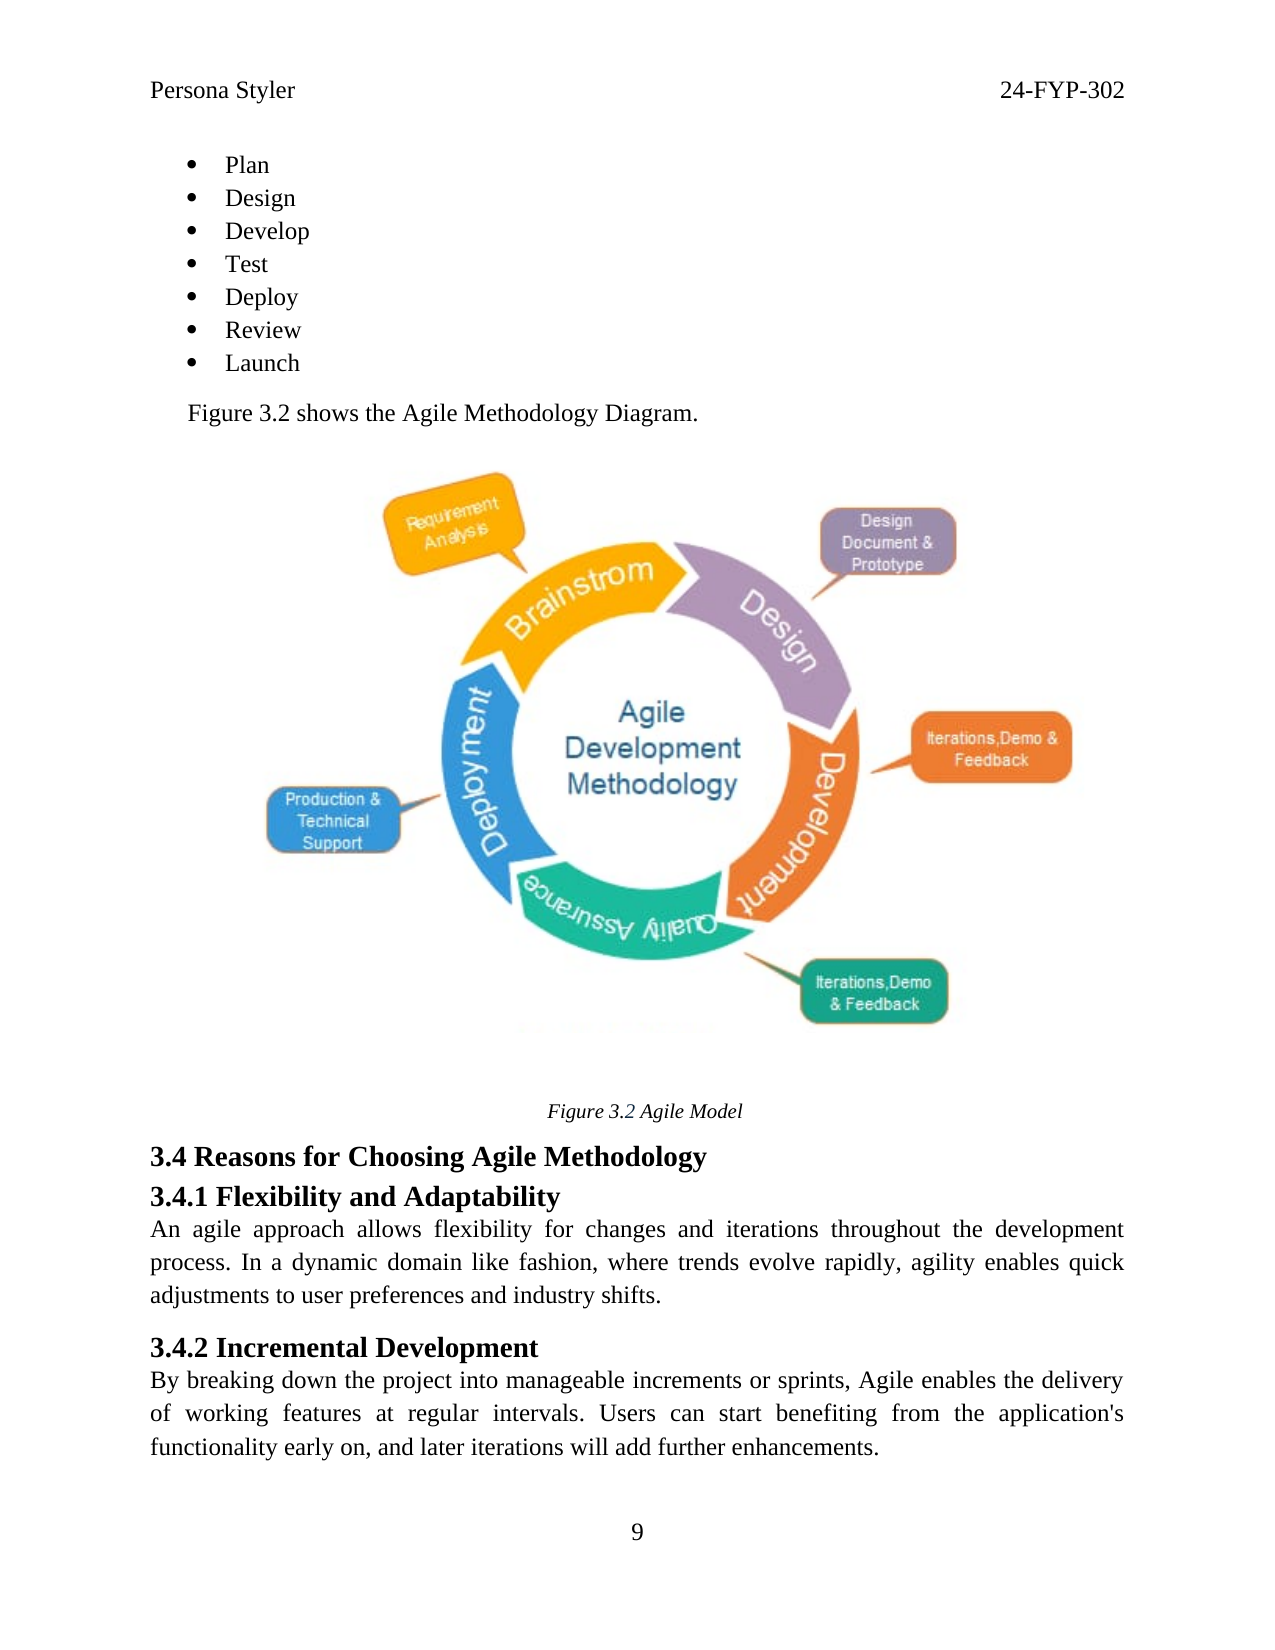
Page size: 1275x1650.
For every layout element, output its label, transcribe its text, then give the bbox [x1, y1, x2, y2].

text Figure 3.2 shows the Agile Methodology Diagram. [150, 398, 1125, 427]
list Plan [187, 150, 1125, 179]
list Develop [187, 216, 1125, 245]
subtitle 3.4.2 Incremental Development [150, 1330, 1125, 1363]
list Design [187, 183, 1125, 212]
subtitle 3.4.1 Flexibility and Adaptability [150, 1179, 1125, 1212]
text By breaking down the project into manageable increments or sprints, Agile enables the delivery of working features at regular intervals. Users can start benefiting from the application's functionality early on, and later iterations will add further enhancements. [150, 1366, 1125, 1460]
picture [190, 447, 1085, 1033]
list Review [187, 315, 1125, 344]
text An agile approach allows flexibility for changes and iterations throughout the development process. In a dynamic domain like fashion, where trends evolve rapidly, agility enables quick adjustments to user preferences and industry shifts. [150, 1214, 1125, 1309]
list Test [187, 249, 1125, 278]
list Launch [187, 348, 1125, 377]
text Figure 3.2 Agile Model [112, 1099, 1066, 1123]
subtitle 3.4 Reasons for Choosing Agile Methodology [150, 1139, 1125, 1173]
list Deploy [187, 282, 1125, 311]
